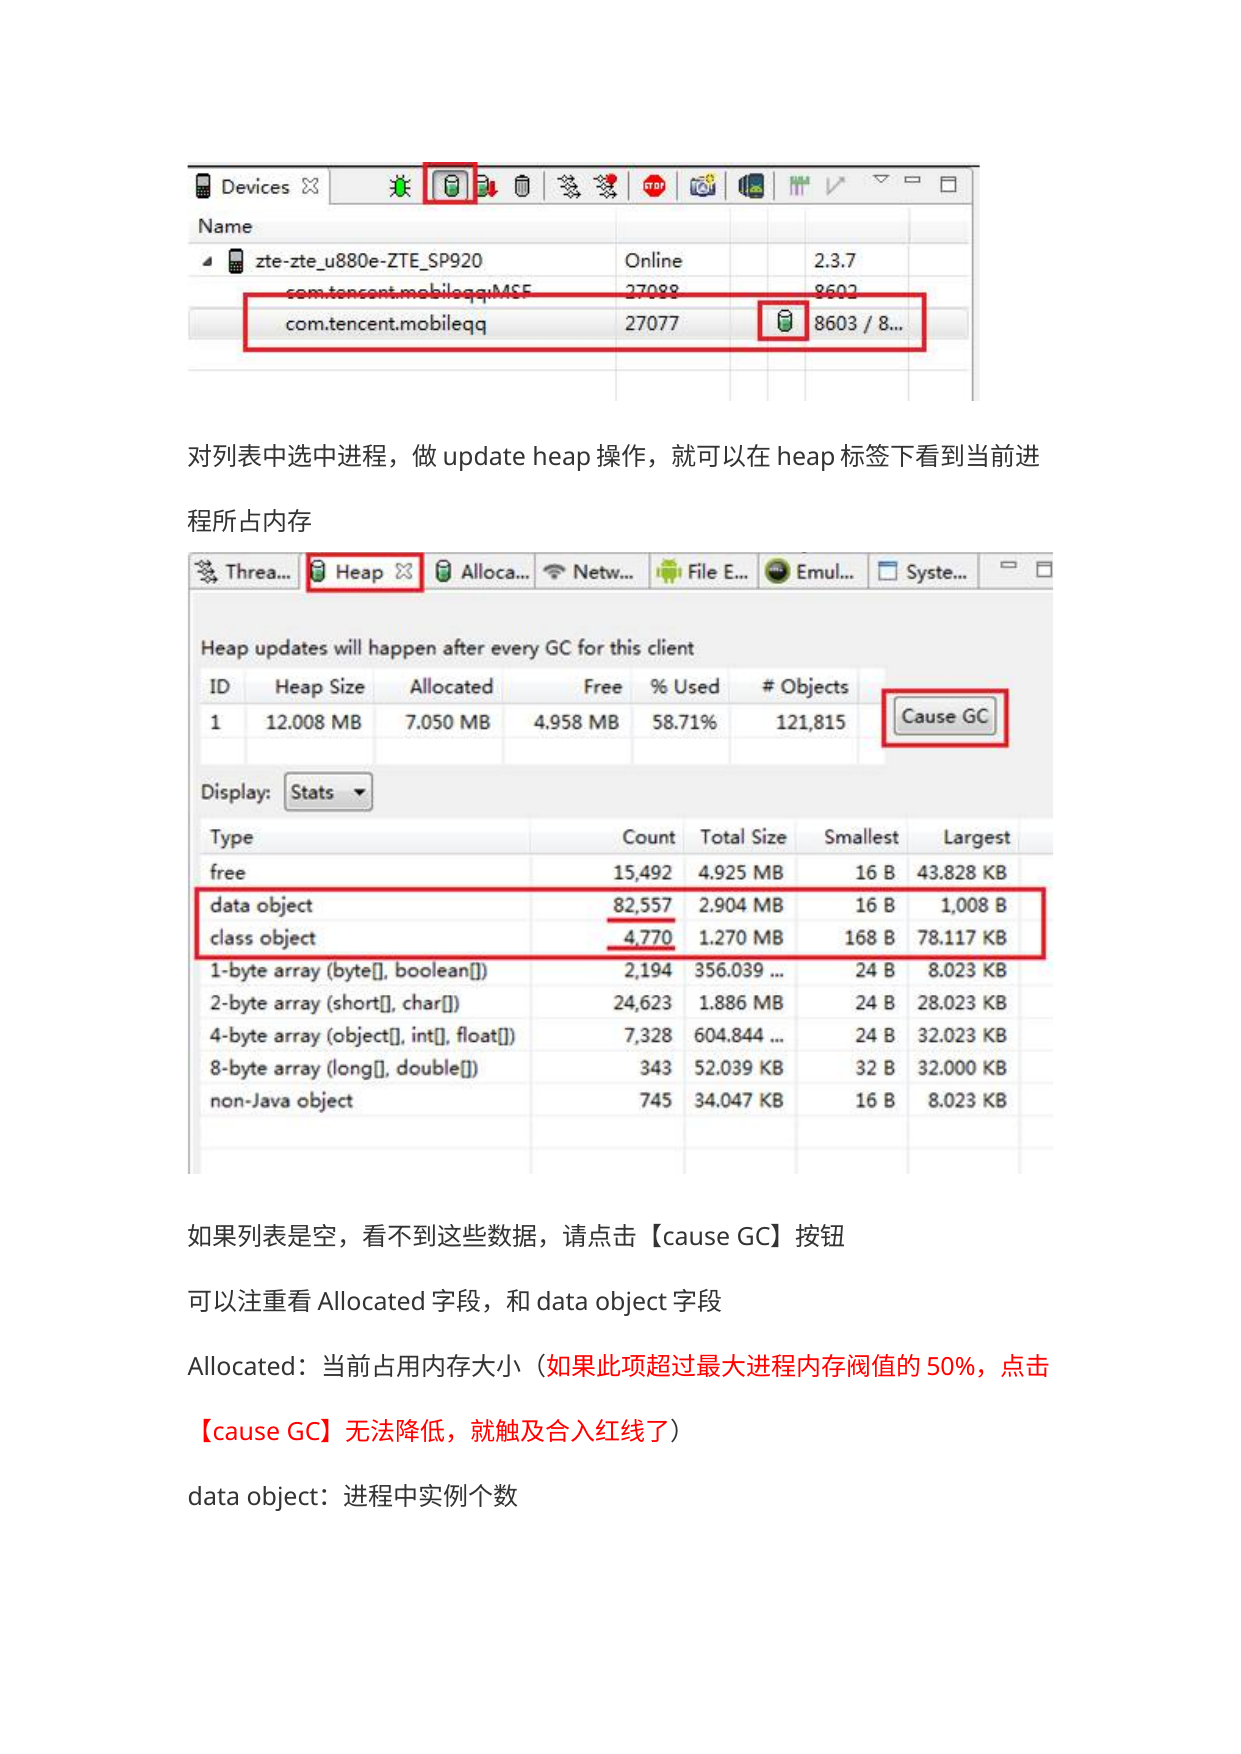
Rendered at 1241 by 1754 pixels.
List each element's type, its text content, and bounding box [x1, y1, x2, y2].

text Allocated：当前占用内存大小（如果此项超过最大进程内存阀值的50%，点击【cause GC】无法降低，就触及合入红线了） [187, 1332, 1053, 1462]
text 可以注重看Allocated字段，和data object字段 [187, 1267, 1053, 1332]
text 如果列表是空，看不到这些数据，请点击【cause GC】按钮 [187, 1202, 1053, 1267]
text 对列表中选中进程，做update heap操作，就可以在heap标签下看到当前进程所占内存 [187, 422, 1053, 552]
picture [187, 162, 980, 401]
picture [187, 552, 1054, 1174]
text data object：进程中实例个数 [187, 1462, 1053, 1527]
